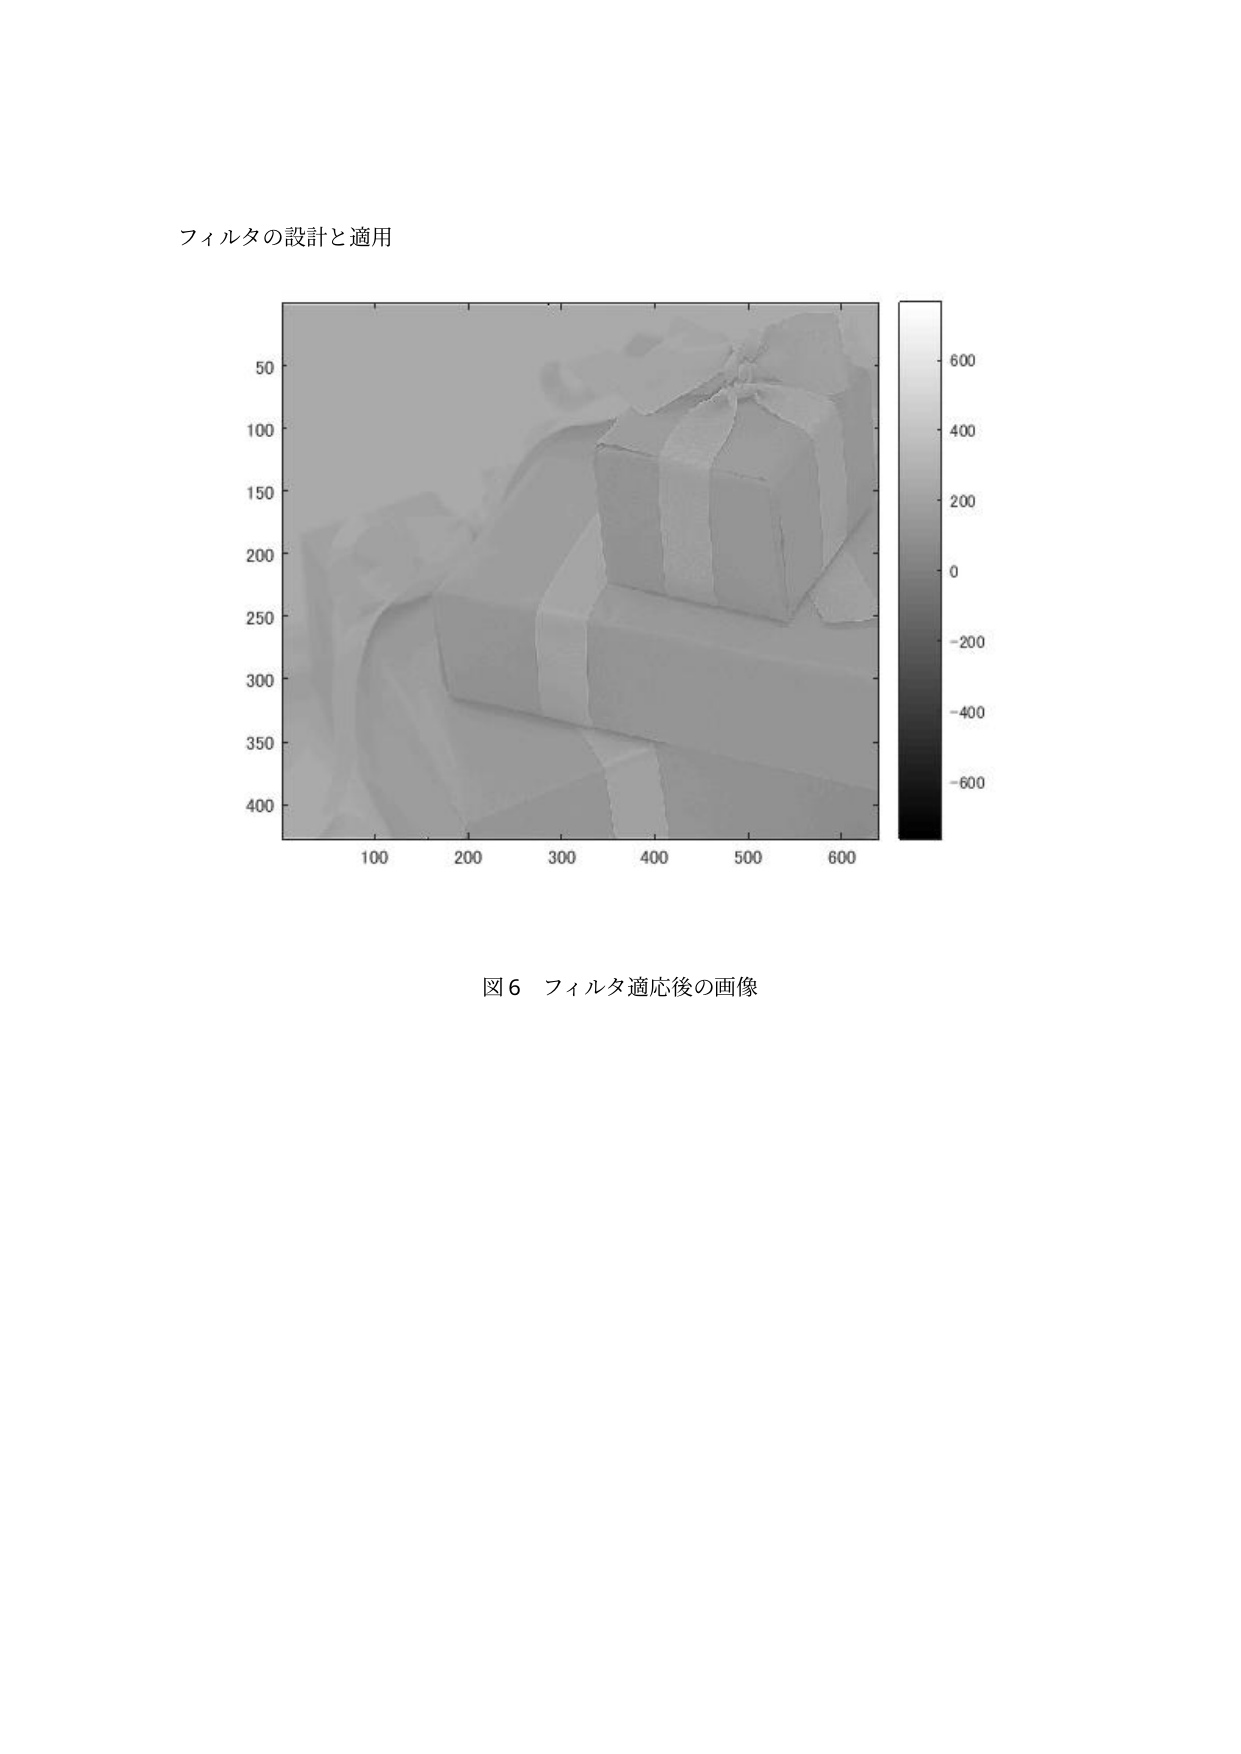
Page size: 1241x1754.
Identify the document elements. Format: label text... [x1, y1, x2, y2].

text フィルタの設計と適用 [177, 217, 1063, 254]
text 図6 フィルタ適応後の画像 [177, 967, 1063, 1004]
picture [182, 254, 1058, 911]
